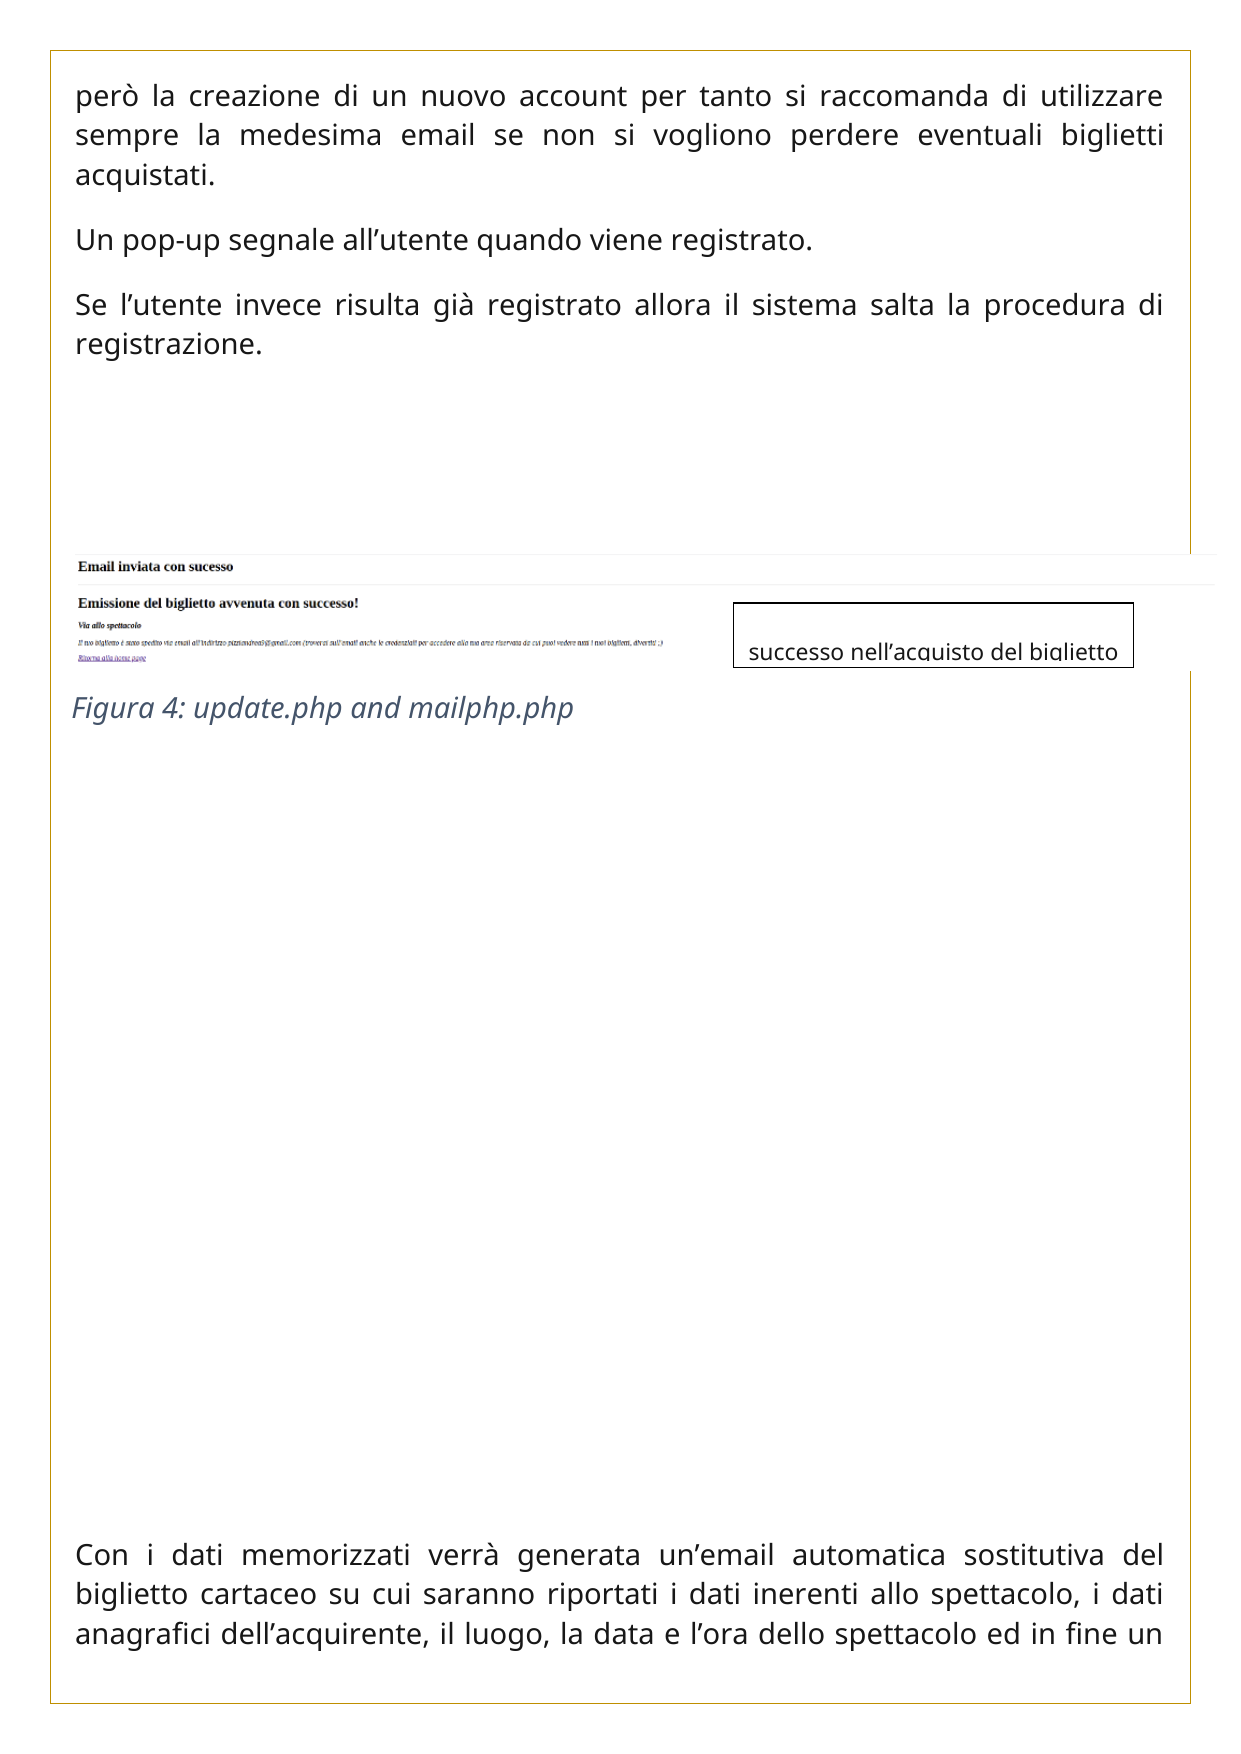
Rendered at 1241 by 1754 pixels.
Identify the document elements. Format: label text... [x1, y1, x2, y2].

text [75, 1534, 1165, 1653]
picture [75, 554, 1218, 671]
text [75, 75, 1165, 194]
text Se l’utente invece risulta già registrato allora il sistema salta la procedura di registrazione. [75, 284, 1165, 363]
text Un pop-up segnale all’utente quando viene registrato. [75, 219, 1165, 259]
